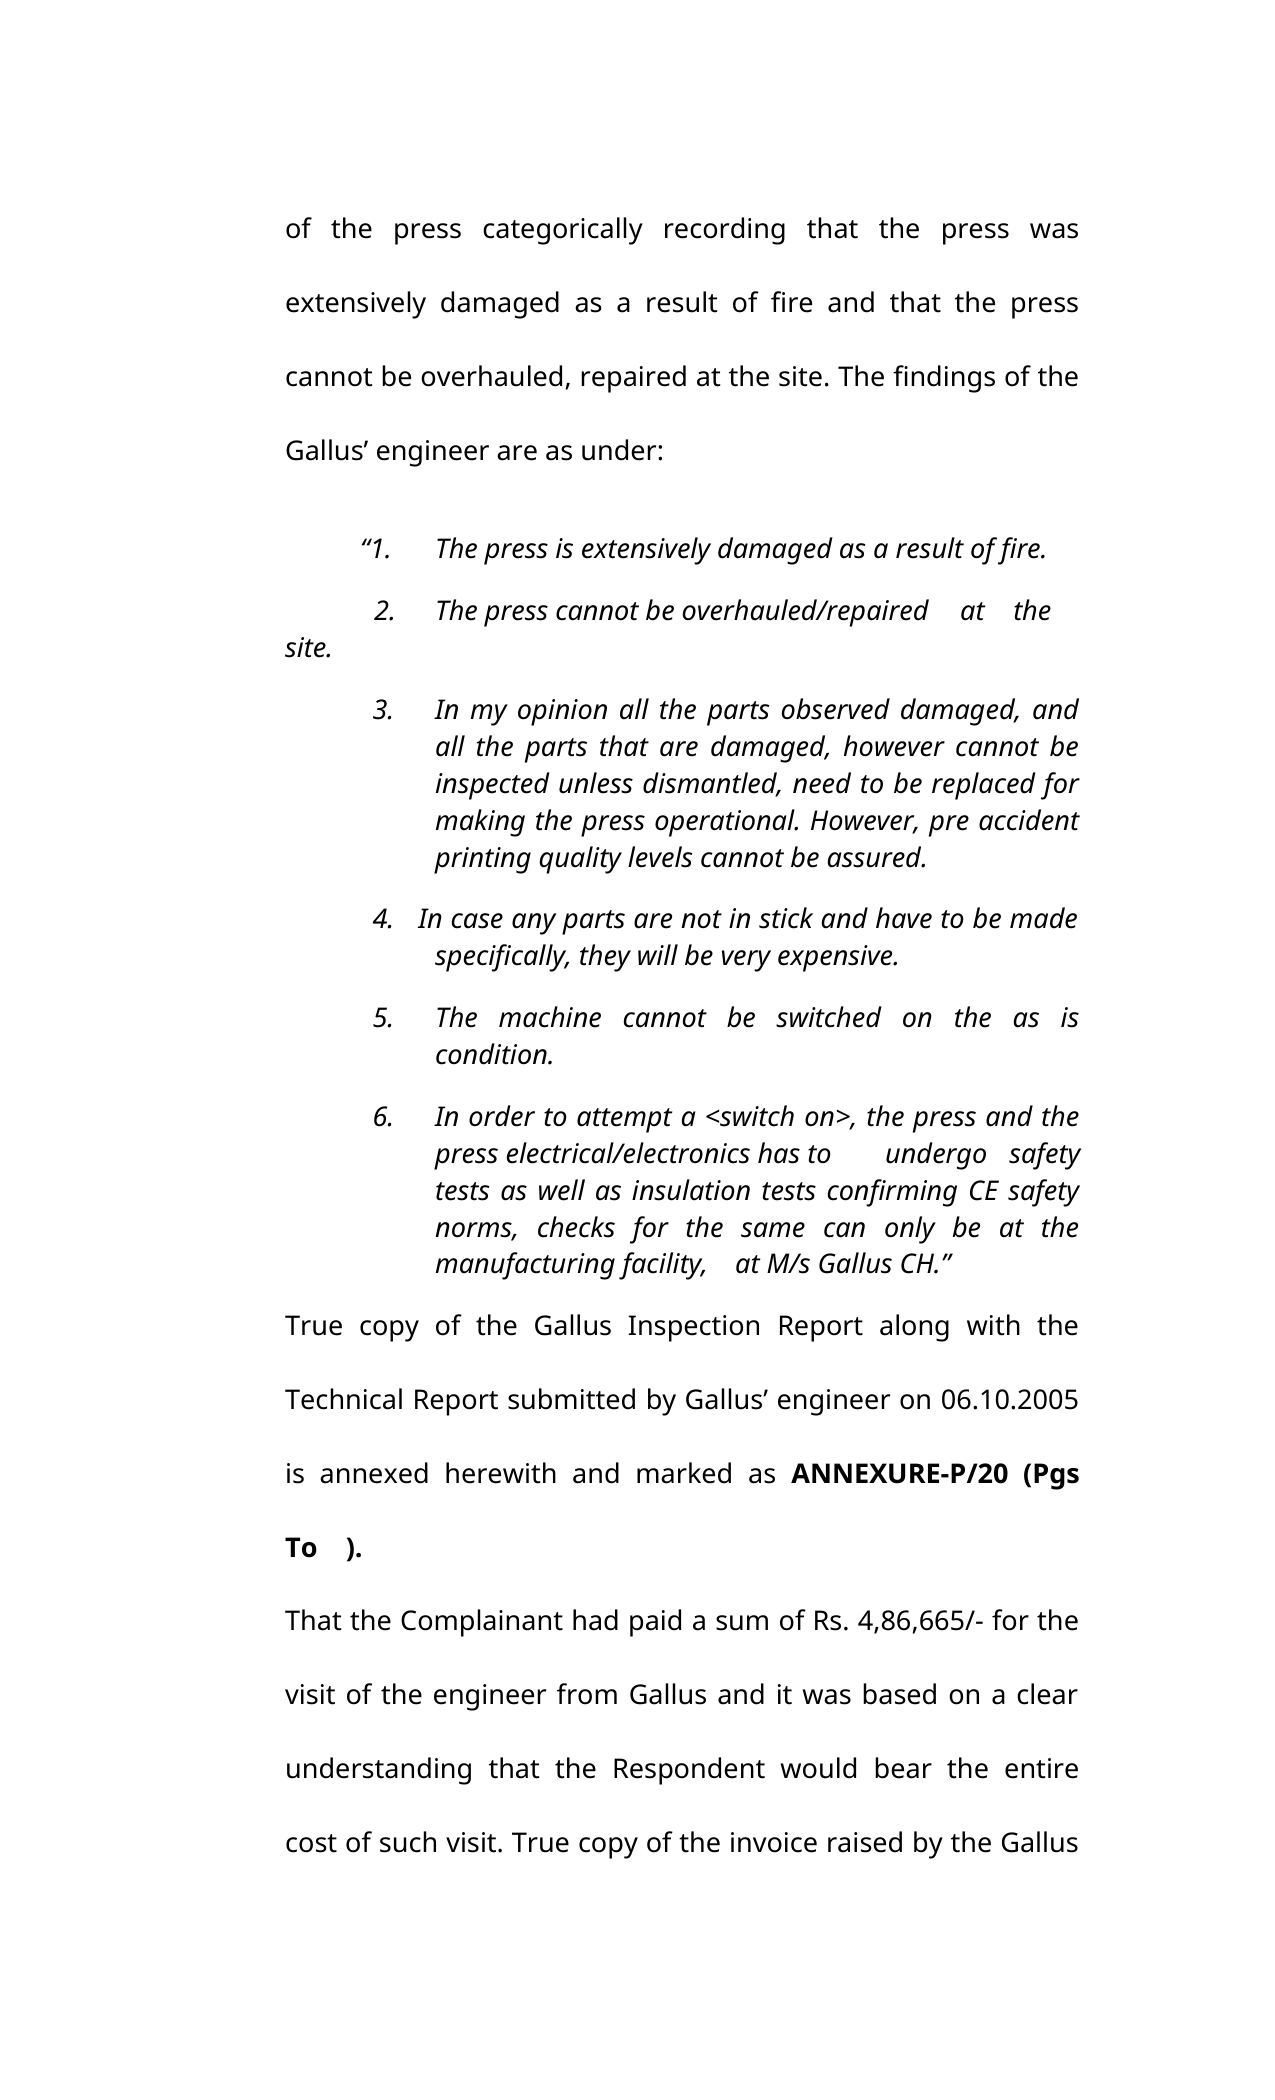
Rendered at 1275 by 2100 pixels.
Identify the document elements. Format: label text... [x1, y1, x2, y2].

text 2. The press cannot be overhauled/repaired at the site. [210, 592, 1080, 666]
text 6. In order to attempt a <switch on>, the press and the press electrical/electronics has to undergo safety tests as well as insulation tests confirming CE safety norms, checks for the same can only be at the manufacturing facility, at M/s Gallus CH.” [372, 1097, 1080, 1282]
text 3. In my opinion all the parts observed damaged, and all the parts that are damaged, however cannot be inspected unless dismantled, need to be replaced for making the press operational. However, pre accident printing quality levels cannot be assured. [372, 691, 1080, 875]
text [210, 210, 1080, 468]
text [285, 1602, 1080, 1860]
text 5. The machine cannot be switched on the as is condition. [372, 999, 1080, 1072]
text True copy of the Gallus Inspection Report along with the Technical Report submitted by Gallus’ engineer on 06.10.2005 is annexed herewith and marked as ANNEXURE-P/20 (Pgs To ). [285, 1307, 1080, 1565]
text 4. In case any parts are not in stick and have to be made specifically, they will be very expensive. [372, 900, 1080, 974]
text “1. The press is extensively damaged as a result of fire. [360, 530, 1080, 567]
